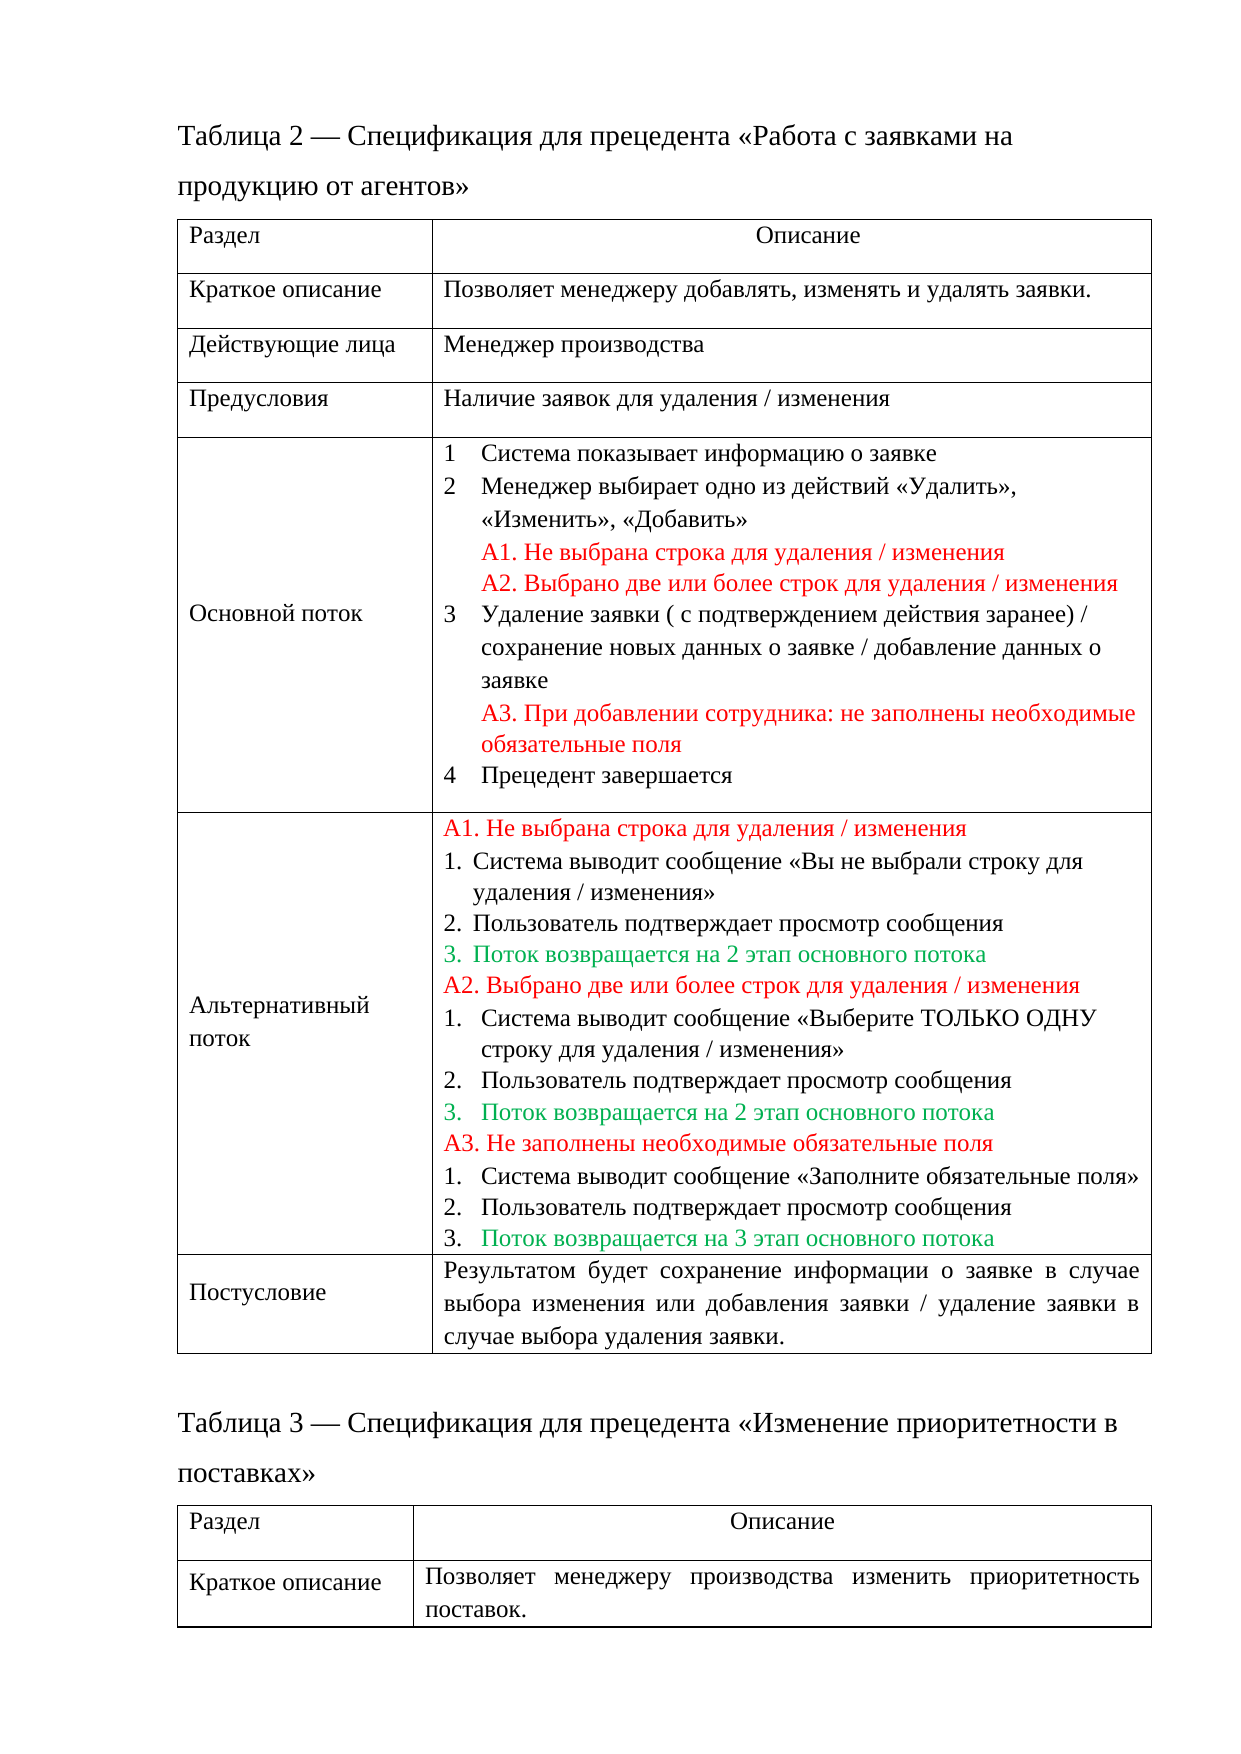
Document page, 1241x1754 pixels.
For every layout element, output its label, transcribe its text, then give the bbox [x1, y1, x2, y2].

table_cell Предусловия [178, 383, 432, 437]
table_cell Система показывает информацию о заявке Менеджер выбирает одно из действий «Удалить», «Изменить», «Добавить» А1. Не выбрана строка для удаления / изменения А2. Выбрано две или более строк для удаления / изменения Удаление заявки ( с подтверждением действия заранее) / сохранение новых данных о заявке / добавление данных о заявке А3. При добавлении сотрудника: не заполнены необходимые обязательные поля Прецедент завершается [433, 438, 1151, 812]
table_cell Краткое описание [178, 1561, 413, 1626]
text Таблица 3 — Спецификация для прецедента «Изменение приоритетности в поставках» [177, 1405, 1152, 1488]
table_header Описание [433, 220, 1151, 273]
table_cell Альтернативный поток [178, 813, 432, 1254]
table_cell Менеджер производства [433, 329, 1151, 382]
table_cell Действующие лица [178, 329, 432, 382]
table_cell Основной поток [178, 438, 432, 812]
table_header Описание [414, 1506, 1151, 1560]
table_cell Краткое описание [178, 274, 432, 328]
table_cell Результатом будет сохранение информации о заявке в случае выбора изменения или добавления заявки / удаление заявки в случае выбора удаления заявки. [433, 1255, 1151, 1353]
table_cell Постусловие [178, 1255, 432, 1353]
table_cell Наличие заявок для удаления / изменения [433, 383, 1151, 437]
table_cell Позволяет менеджеру добавлять, изменять и удалять заявки. [433, 274, 1151, 328]
text Таблица 2 — Спецификация для прецедента «Работа с заявками на продукцию от агентов» [177, 118, 1152, 202]
table_header Раздел [178, 1506, 413, 1560]
table_header Раздел [178, 220, 432, 273]
table_cell А1. Не выбрана строка для удаления / изменения Система выводит сообщение «Вы не выбрали строку для удаления / изменения» Пользователь подтверждает просмотр сообщения Поток возвращается на 2 этап основного потока А2. Выбрано две или более строк для удаления / изменения Система выводит сообщение «Выберите ТОЛЬКО ОДНУ строку для удаления / изменения» Пользователь подтверждает просмотр сообщения Поток возвращается на 2 этап основного потока А3. Не заполнены необходимые обязательные поля Система выводит сообщение «Заполните обязательные поля» Пользователь подтверждает просмотр сообщения Поток возвращается на 3 этап основного потока [433, 813, 1151, 1254]
table_cell Позволяет менеджеру производства изменить приоритетность поставок. [414, 1561, 1151, 1626]
